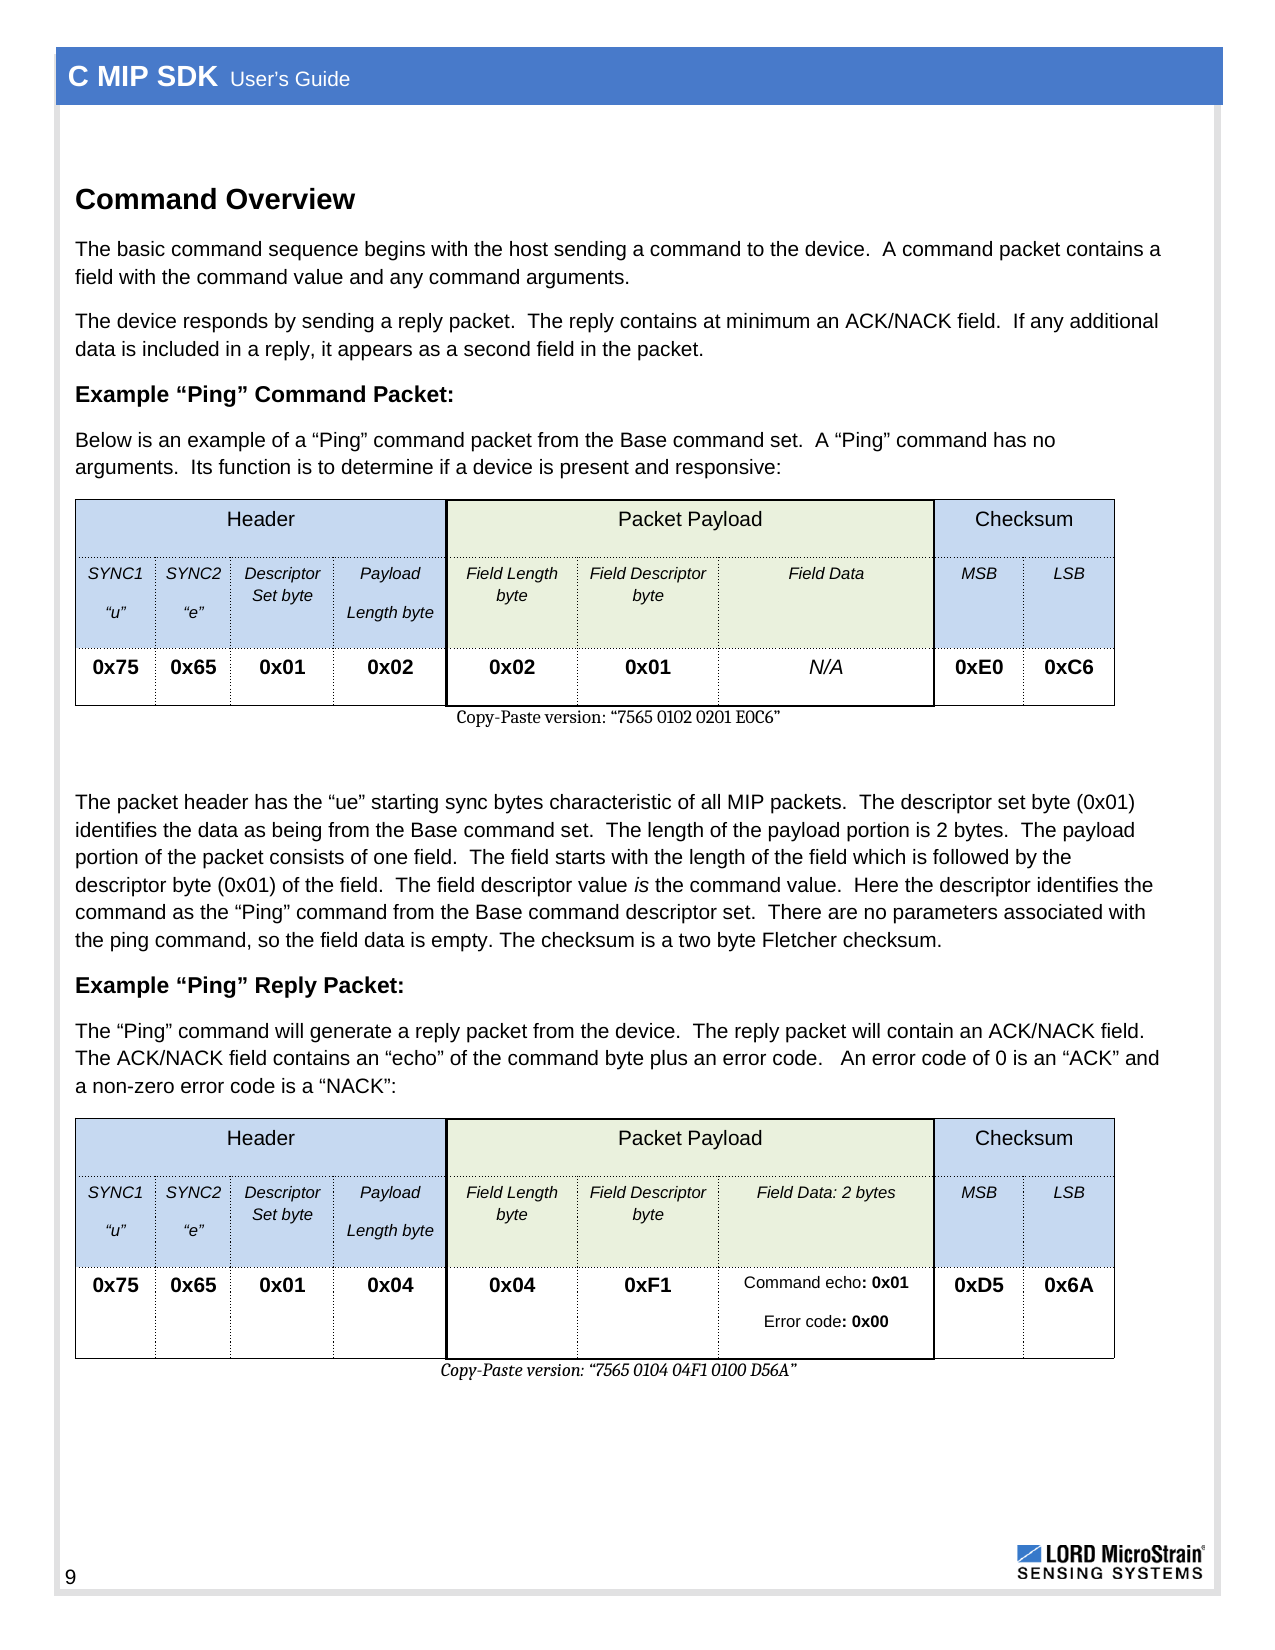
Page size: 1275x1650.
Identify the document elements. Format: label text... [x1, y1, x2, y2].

table_cell 0x01 [231, 648, 334, 705]
table_header Header [76, 1119, 445, 1176]
table_cell 0x04 [334, 1267, 445, 1357]
table_header Checksum [935, 500, 1114, 557]
table_cell 0xD5 [935, 1267, 1024, 1357]
table_cell 0x04 [448, 1267, 578, 1357]
text Copy-Paste version: “7565 0102 0201 E0C6” [75, 707, 1162, 729]
table_cell 0x65 [156, 648, 231, 705]
table_cell 0x01 [578, 648, 718, 705]
table_cell Field Length byte [448, 1176, 578, 1267]
table_cell Field Data: 2 bytes [718, 1176, 933, 1267]
table_cell Descriptor Set byte [231, 557, 334, 648]
table_cell 0x75 [76, 1267, 156, 1357]
table_cell MSB [935, 557, 1024, 648]
table_cell LSB [1024, 557, 1114, 648]
table_cell 0xE0 [935, 648, 1024, 705]
picture [1017, 1545, 1205, 1579]
subtitle Example “Ping” Reply Packet: [75, 972, 1162, 998]
table_cell 0x01 [231, 1267, 334, 1357]
table_cell Field Data [718, 557, 933, 648]
table_cell 0x6A [1024, 1267, 1114, 1357]
text Below is an example of a “Ping” command packet from the Base command set. A “Ping” command has no arguments. Its function is to determine if a device is present and responsive: [75, 427, 1162, 479]
text The basic command sequence begins with the host sending a command to the device. A command packet contains a field with the command value and any command arguments. [75, 237, 1162, 289]
table_cell LSB [1024, 1176, 1114, 1267]
table_cell 0xF1 [578, 1267, 718, 1357]
table_cell 0x65 [156, 1267, 231, 1357]
table_cell Payload Length byte [334, 1176, 445, 1267]
table_cell SYNC1 “u” [76, 557, 156, 648]
table_cell Field Length byte [448, 557, 578, 648]
table_cell 0xC6 [1024, 648, 1114, 705]
text The “Ping” command will generate a reply packet from the device. The reply packet will contain an ACK/NACK field. The ACK/NACK field contains an “echo” of the command byte plus an error code. An error code of 0 is an “ACK” and a non-zero error code is a “NACK”: [75, 1018, 1162, 1097]
text The device responds by sending a reply packet. The reply contains at minimum an ACK/NACK field. If any additional data is included in a reply, it appears as a second field in the packet. [75, 309, 1162, 360]
subtitle Example “Ping” Command Packet: [75, 381, 1162, 407]
subtitle Command Overview [75, 182, 1162, 216]
table_cell Command echo: 0x01 Error code: 0x00 [718, 1267, 933, 1357]
table_cell SYNC1 “u” [76, 1176, 156, 1267]
table_cell Field Descriptor byte [578, 1176, 718, 1267]
text Copy-Paste version: “7565 0104 04F1 0100 D56A” [75, 1359, 1162, 1381]
table_cell MSB [935, 1176, 1024, 1267]
table_cell Payload Length byte [334, 557, 445, 648]
text The packet header has the “ue” starting sync bytes characteristic of all MIP packets. The descriptor set byte (0x01) identifies the data as being from the Base command set. The length of the payload portion is 2 bytes. The payload portion of the packet consists of one field. The field starts with the length of the field which is followed by the descriptor byte (0x01) of the field. The field descriptor value is the command value. Here the descriptor identifies the command as the “Ping” command from the Base command descriptor set. There are no parameters associated with the ping command, so the field data is empty. The checksum is a two byte Fletcher checksum. [75, 790, 1162, 951]
table_cell SYNC2 “e” [156, 1176, 231, 1267]
table_header Header [76, 500, 445, 557]
table_header Checksum [935, 1119, 1114, 1176]
table_cell 0x02 [334, 648, 445, 705]
table_cell SYNC2 “e” [156, 557, 231, 648]
table_header Packet Payload [448, 501, 933, 557]
table_cell 0x75 [76, 648, 156, 705]
table_cell Field Descriptor byte [578, 557, 718, 648]
table_cell Descriptor Set byte [231, 1176, 334, 1267]
table_cell N/A [718, 648, 933, 705]
table_cell 0x02 [448, 648, 578, 705]
table_header Packet Payload [448, 1120, 933, 1176]
